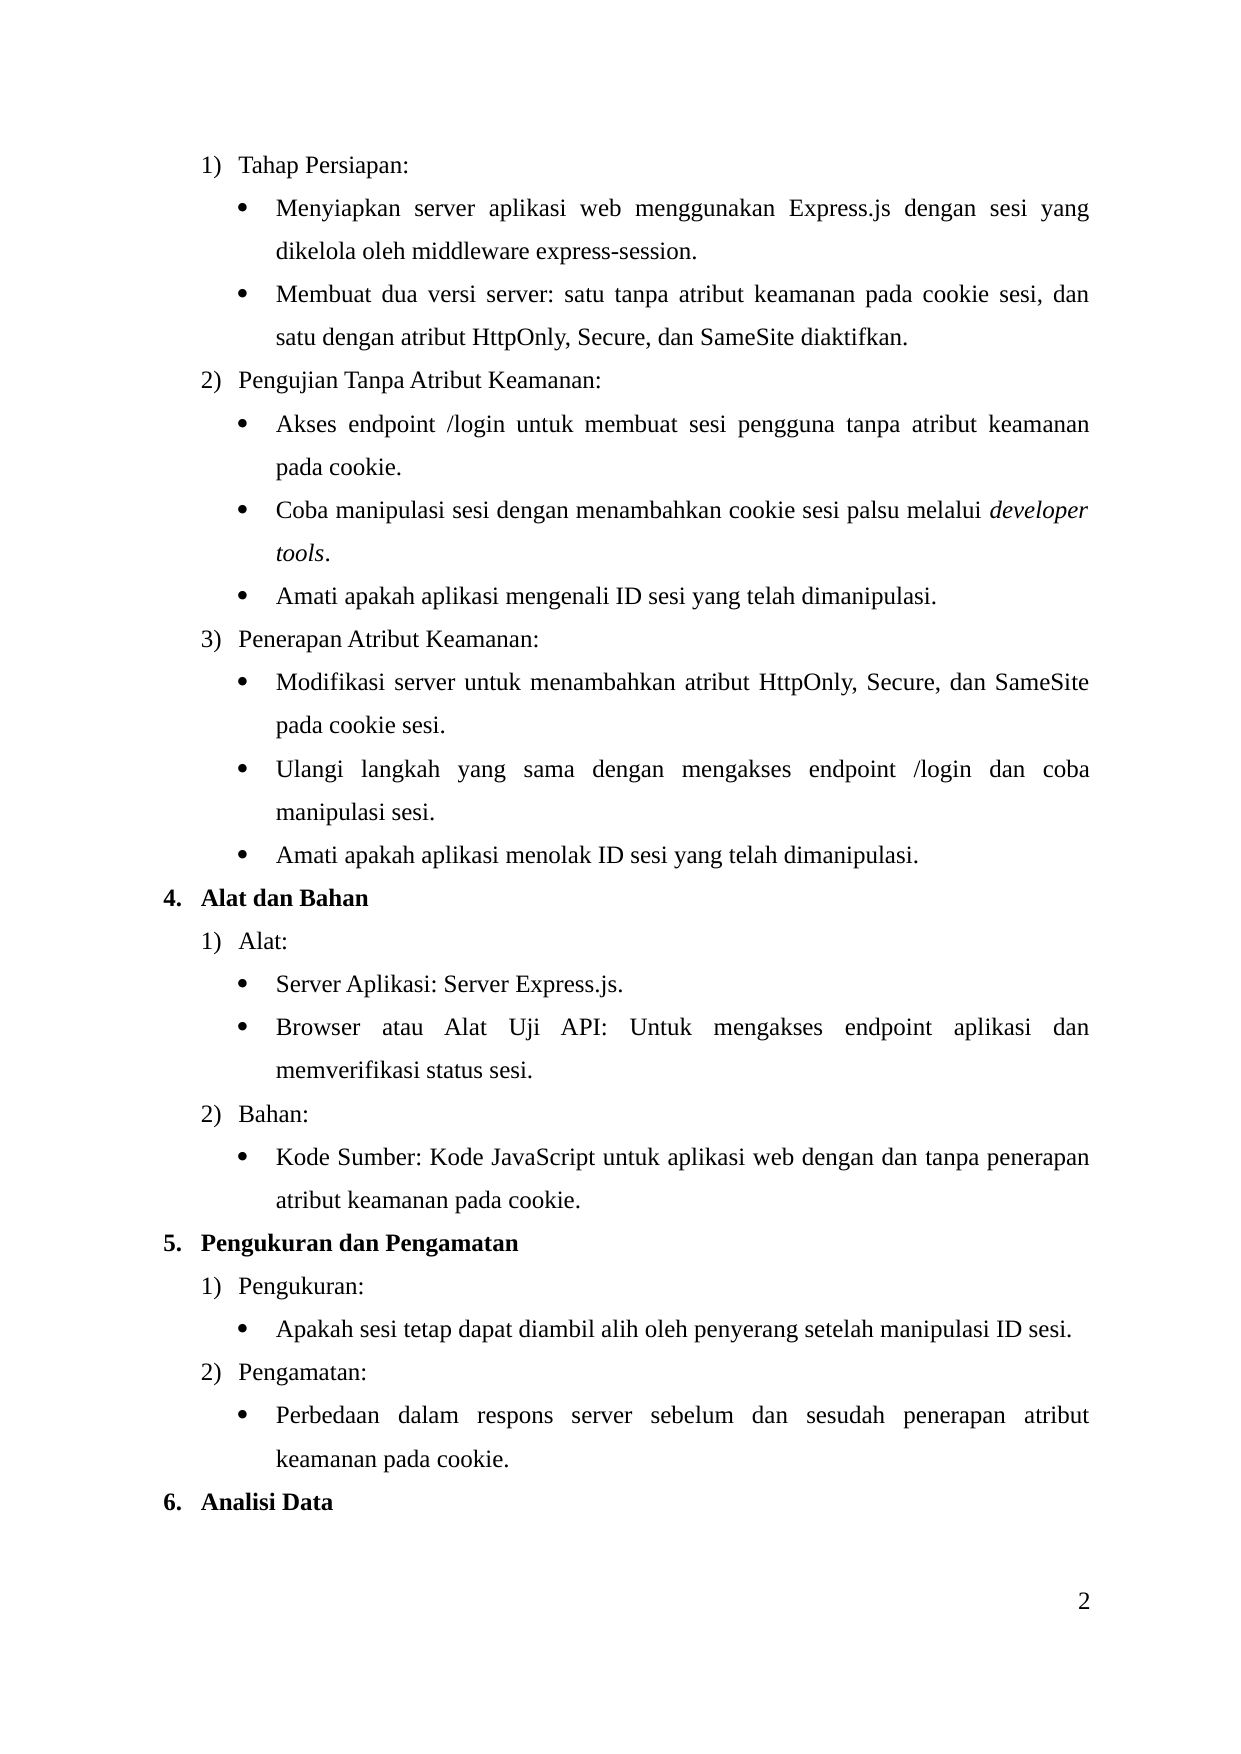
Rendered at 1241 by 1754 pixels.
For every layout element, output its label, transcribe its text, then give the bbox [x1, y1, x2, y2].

list Amati apakah aplikasi mengenali ID sesi yang telah dimanipulasi. [238, 581, 1090, 610]
list Server Aplikasi: Server Express.js. [238, 969, 1090, 998]
list Pengukuran: [201, 1271, 1090, 1300]
list Coba manipulasi sesi dengan menambahkan cookie sesi palsu melalui developer tools. [238, 495, 1090, 567]
list Browser atau Alat Uji API: Untuk mengakses endpoint aplikasi dan memverifikasi status sesi. [238, 1012, 1090, 1084]
list Tahap Persiapan: [201, 150, 1090, 179]
list Akses endpoint /login untuk membuat sesi pengguna tanpa atribut keamanan pada cookie. [238, 409, 1090, 481]
list Pengamatan: [201, 1357, 1090, 1386]
list Amati apakah aplikasi menolak ID sesi yang telah dimanipulasi. [238, 840, 1090, 869]
list Modifikasi server untuk menambahkan atribut HttpOnly, Secure, dan SameSite pada cookie sesi. [238, 667, 1090, 739]
list Pengukuran dan Pengamatan [163, 1228, 1090, 1257]
list Membuat dua versi server: satu tanpa atribut keamanan pada cookie sesi, dan satu dengan atribut HttpOnly, Secure, dan SameSite diaktifkan. [238, 279, 1090, 351]
list Alat dan Bahan [163, 883, 1090, 912]
list Bahan: [201, 1099, 1090, 1127]
list Menyiapkan server aplikasi web menggunakan Express.js dengan sesi yang dikelola oleh middleware express-session. [238, 193, 1090, 265]
list Penerapan Atribut Keamanan: [201, 624, 1090, 653]
list Apakah sesi tetap dapat diambil alih oleh penyerang setelah manipulasi ID sesi. [238, 1314, 1090, 1343]
list Analisi Data [163, 1487, 1090, 1516]
list Ulangi langkah yang sama dengan mengakses endpoint /login dan coba manipulasi sesi. [238, 754, 1090, 826]
list Alat: [201, 926, 1090, 955]
list Pengujian Tanpa Atribut Keamanan: [201, 366, 1090, 394]
list Perbedaan dalam respons server sebelum dan sesudah penerapan atribut keamanan pada cookie. [238, 1401, 1090, 1472]
list Kode Sumber: Kode JavaScript untuk aplikasi web dengan dan tanpa penerapan atribut keamanan pada cookie. [238, 1142, 1090, 1214]
